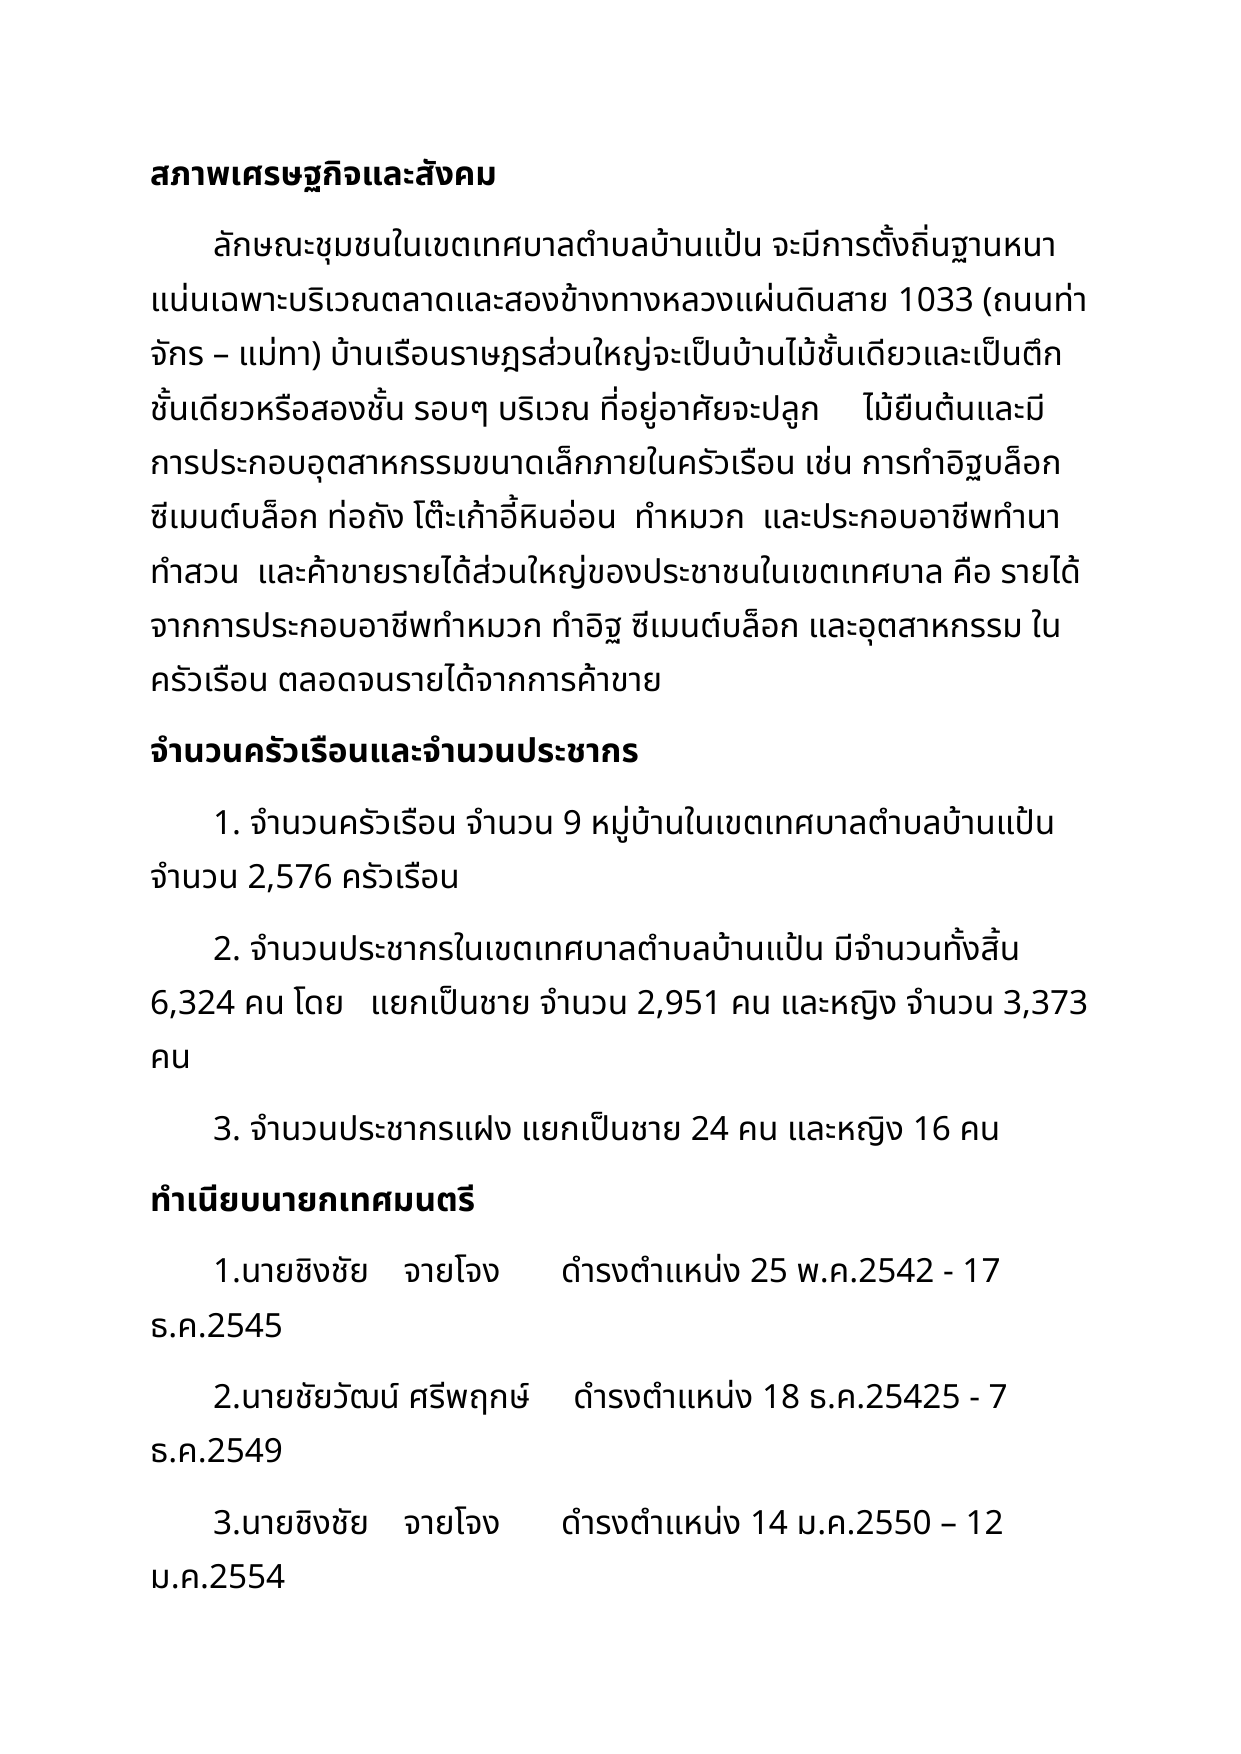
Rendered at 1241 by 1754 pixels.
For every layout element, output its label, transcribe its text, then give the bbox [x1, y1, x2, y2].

text ทำเนียบนายกเทศมนตรี [150, 1176, 1090, 1226]
text ลักษณะชุมชนในเขตเทศบาลตำบลบ้านแป้น จะมีการตั้งถิ่นฐานหนาแน่นเฉพาะบริเวณตลาดและสองข้างทางหลวงแผ่นดินสาย 1033 (ถนนท่าจักร – แม่ทา) บ้านเรือนราษฎรส่วนใหญ่จะเป็นบ้านไม้ชั้นเดียวและเป็นตึกชั้นเดียวหรือสองชั้น รอบๆ บริเวณ ที่อยู่อาศัยจะปลูก ไม้ยืนต้นและมีการประกอบอุตสาหกรรมขนาดเล็กภายในครัวเรือน เช่น การทำอิฐบล็อก ซีเมนต์บล็อก ท่อถัง โต๊ะเก้าอี้หินอ่อน ทำหมวก และประกอบอาชีพทำนา ทำสวน และค้าขายรายได้ส่วนใหญ่ของประชาชนในเขตเทศบาล คือ รายได้จากการประกอบอาชีพทำหมวก ทำอิฐ ซีเมนต์บล็อก และอุตสาหกรรม ในครัวเรือน ตลอดจนรายได้จากการค้าขาย [150, 221, 1090, 707]
text จำนวนครัวเรือนและจำนวนประชากร [150, 727, 1090, 778]
text 1. จำนวนครัวเรือน จำนวน 9 หมู่บ้านในเขตเทศบาลตำบลบ้านแป้น จำนวน 2,576 ครัวเรือน [150, 798, 1090, 904]
text 1.นายชิงชัย จายโจง ดำรงตำแหน่ง 25 พ.ค.2542 - 17 ธ.ค.2545 [150, 1247, 1090, 1352]
text 2.นายชัยวัฒน์ ศรีพฤกษ์ ดำรงตำแหน่ง 18 ธ.ค.25425 - 7 ธ.ค.2549 [150, 1373, 1090, 1478]
text สภาพเศรษฐกิจและสังคม [150, 150, 1090, 200]
text 3. จำนวนประชากรแฝง แยกเป็นชาย 24 คน และหญิง 16 คน [150, 1104, 1090, 1155]
text 2. จำนวนประชากรในเขตเทศบาลตำบลบ้านแป้น มีจำนวนทั้งสิ้น 6,324 คน โดย แยกเป็นชาย จำนวน 2,951 คน และหญิง จำนวน 3,373 คน [150, 924, 1090, 1084]
text 3.นายชิงชัย จายโจง ดำรงตำแหน่ง 14 ม.ค.2550 – 12 ม.ค.2554 [150, 1498, 1090, 1604]
